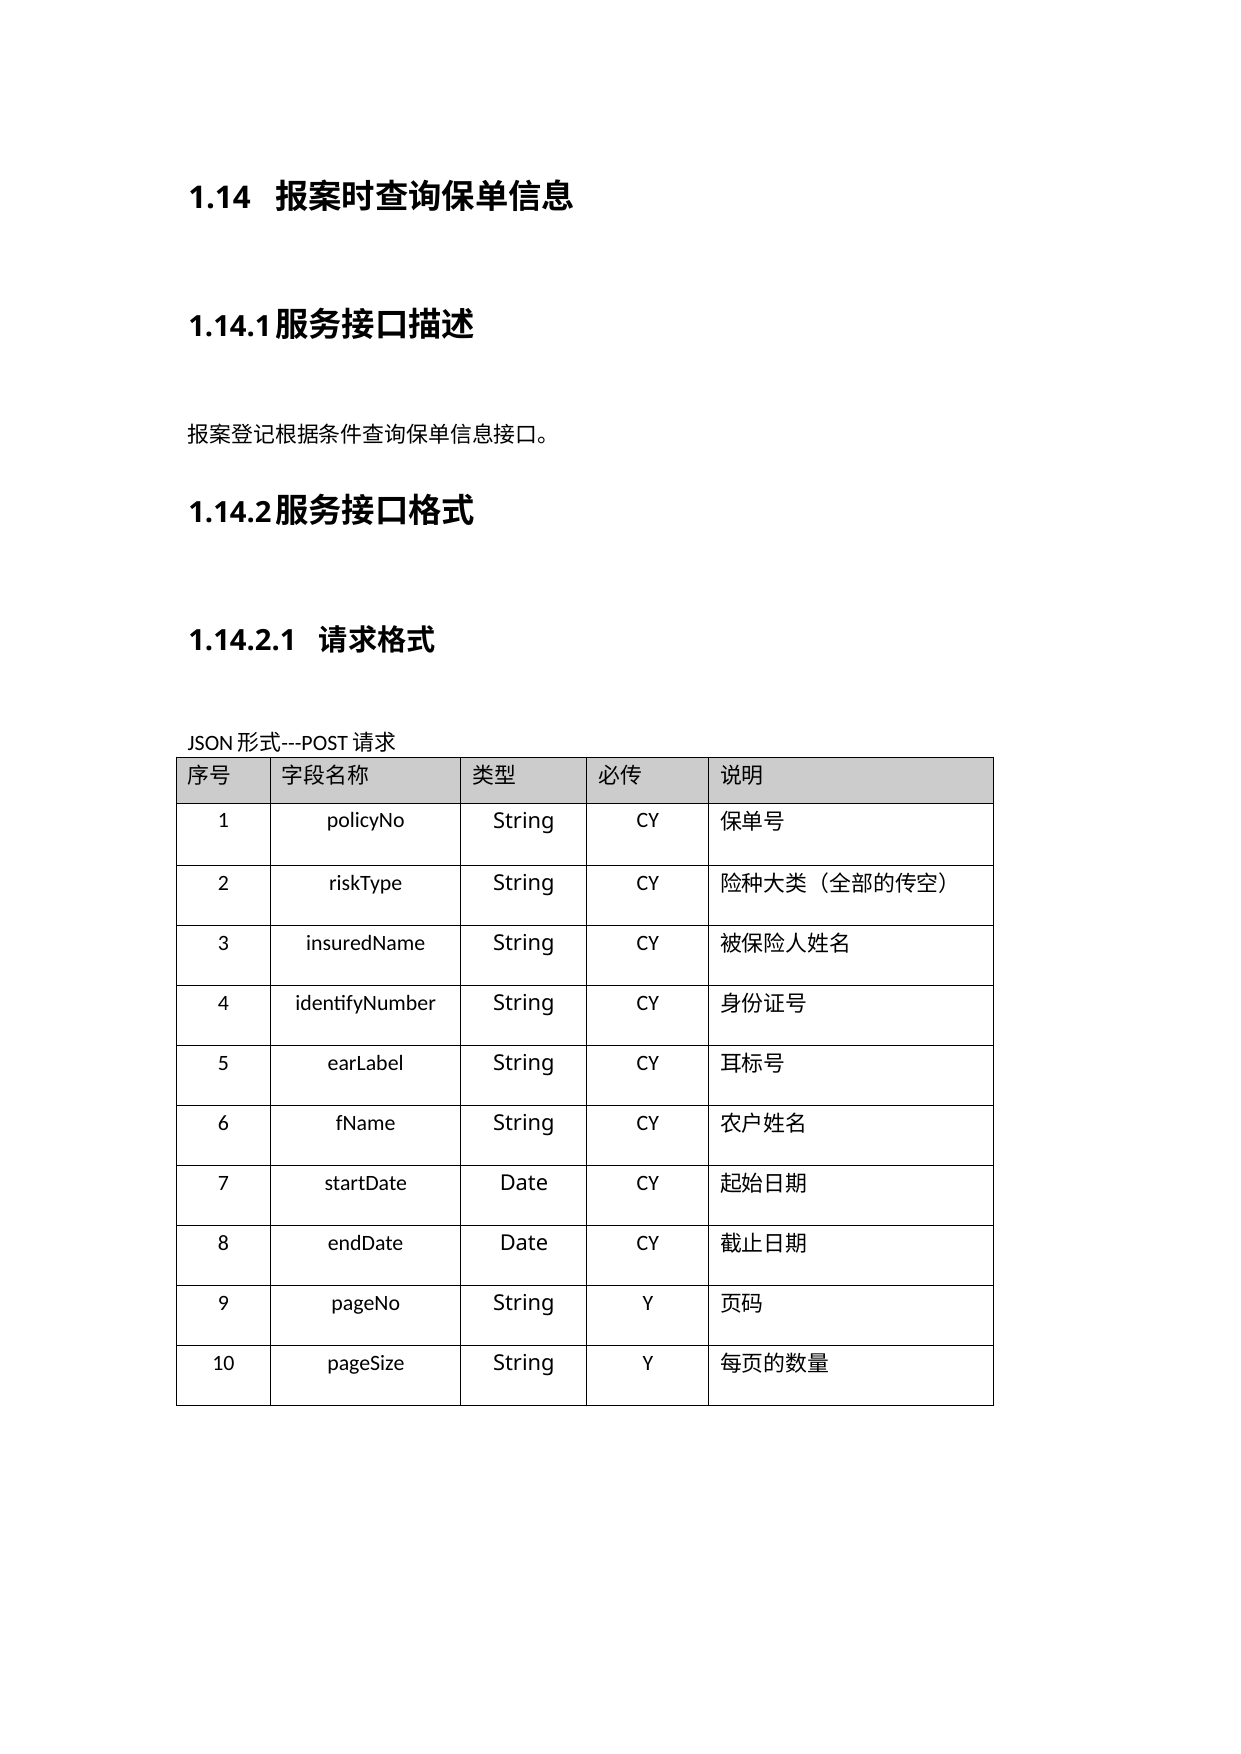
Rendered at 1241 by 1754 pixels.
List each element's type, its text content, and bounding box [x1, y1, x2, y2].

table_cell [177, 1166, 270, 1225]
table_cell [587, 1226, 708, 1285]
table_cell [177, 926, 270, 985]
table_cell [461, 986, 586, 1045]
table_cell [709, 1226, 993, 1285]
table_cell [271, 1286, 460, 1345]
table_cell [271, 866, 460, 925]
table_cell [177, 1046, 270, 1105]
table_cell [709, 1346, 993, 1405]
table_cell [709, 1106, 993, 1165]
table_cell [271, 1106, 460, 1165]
subtitle 请求格式 [188, 605, 1053, 670]
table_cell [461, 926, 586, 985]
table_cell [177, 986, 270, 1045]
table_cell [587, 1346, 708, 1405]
subtitle 报案时查询保单信息 [188, 162, 1053, 227]
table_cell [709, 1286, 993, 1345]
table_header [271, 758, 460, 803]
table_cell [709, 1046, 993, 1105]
subtitle 服务接口格式 [188, 476, 1053, 541]
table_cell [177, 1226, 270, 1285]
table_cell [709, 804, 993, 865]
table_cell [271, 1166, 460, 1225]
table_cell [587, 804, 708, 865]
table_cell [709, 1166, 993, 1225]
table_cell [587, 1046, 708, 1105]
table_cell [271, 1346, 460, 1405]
text JSON形式---POST请求 [187, 724, 1053, 757]
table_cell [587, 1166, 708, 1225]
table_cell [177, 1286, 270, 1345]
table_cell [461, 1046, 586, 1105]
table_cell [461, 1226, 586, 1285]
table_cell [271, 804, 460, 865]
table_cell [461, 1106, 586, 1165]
subtitle 服务接口描述 [188, 289, 1053, 354]
text 报案登记根据条件查询保单信息接口。 [187, 416, 1053, 449]
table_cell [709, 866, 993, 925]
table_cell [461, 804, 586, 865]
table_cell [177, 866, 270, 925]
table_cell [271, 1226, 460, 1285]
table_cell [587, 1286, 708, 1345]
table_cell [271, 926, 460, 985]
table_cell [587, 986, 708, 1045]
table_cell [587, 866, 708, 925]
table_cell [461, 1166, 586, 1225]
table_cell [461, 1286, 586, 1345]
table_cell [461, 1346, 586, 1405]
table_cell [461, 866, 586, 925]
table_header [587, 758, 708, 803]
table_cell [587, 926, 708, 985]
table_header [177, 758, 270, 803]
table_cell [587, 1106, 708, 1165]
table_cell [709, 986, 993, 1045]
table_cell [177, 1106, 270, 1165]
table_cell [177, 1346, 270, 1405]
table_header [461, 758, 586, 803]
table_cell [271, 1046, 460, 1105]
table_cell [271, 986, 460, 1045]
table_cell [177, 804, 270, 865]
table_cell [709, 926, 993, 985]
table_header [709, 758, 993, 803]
